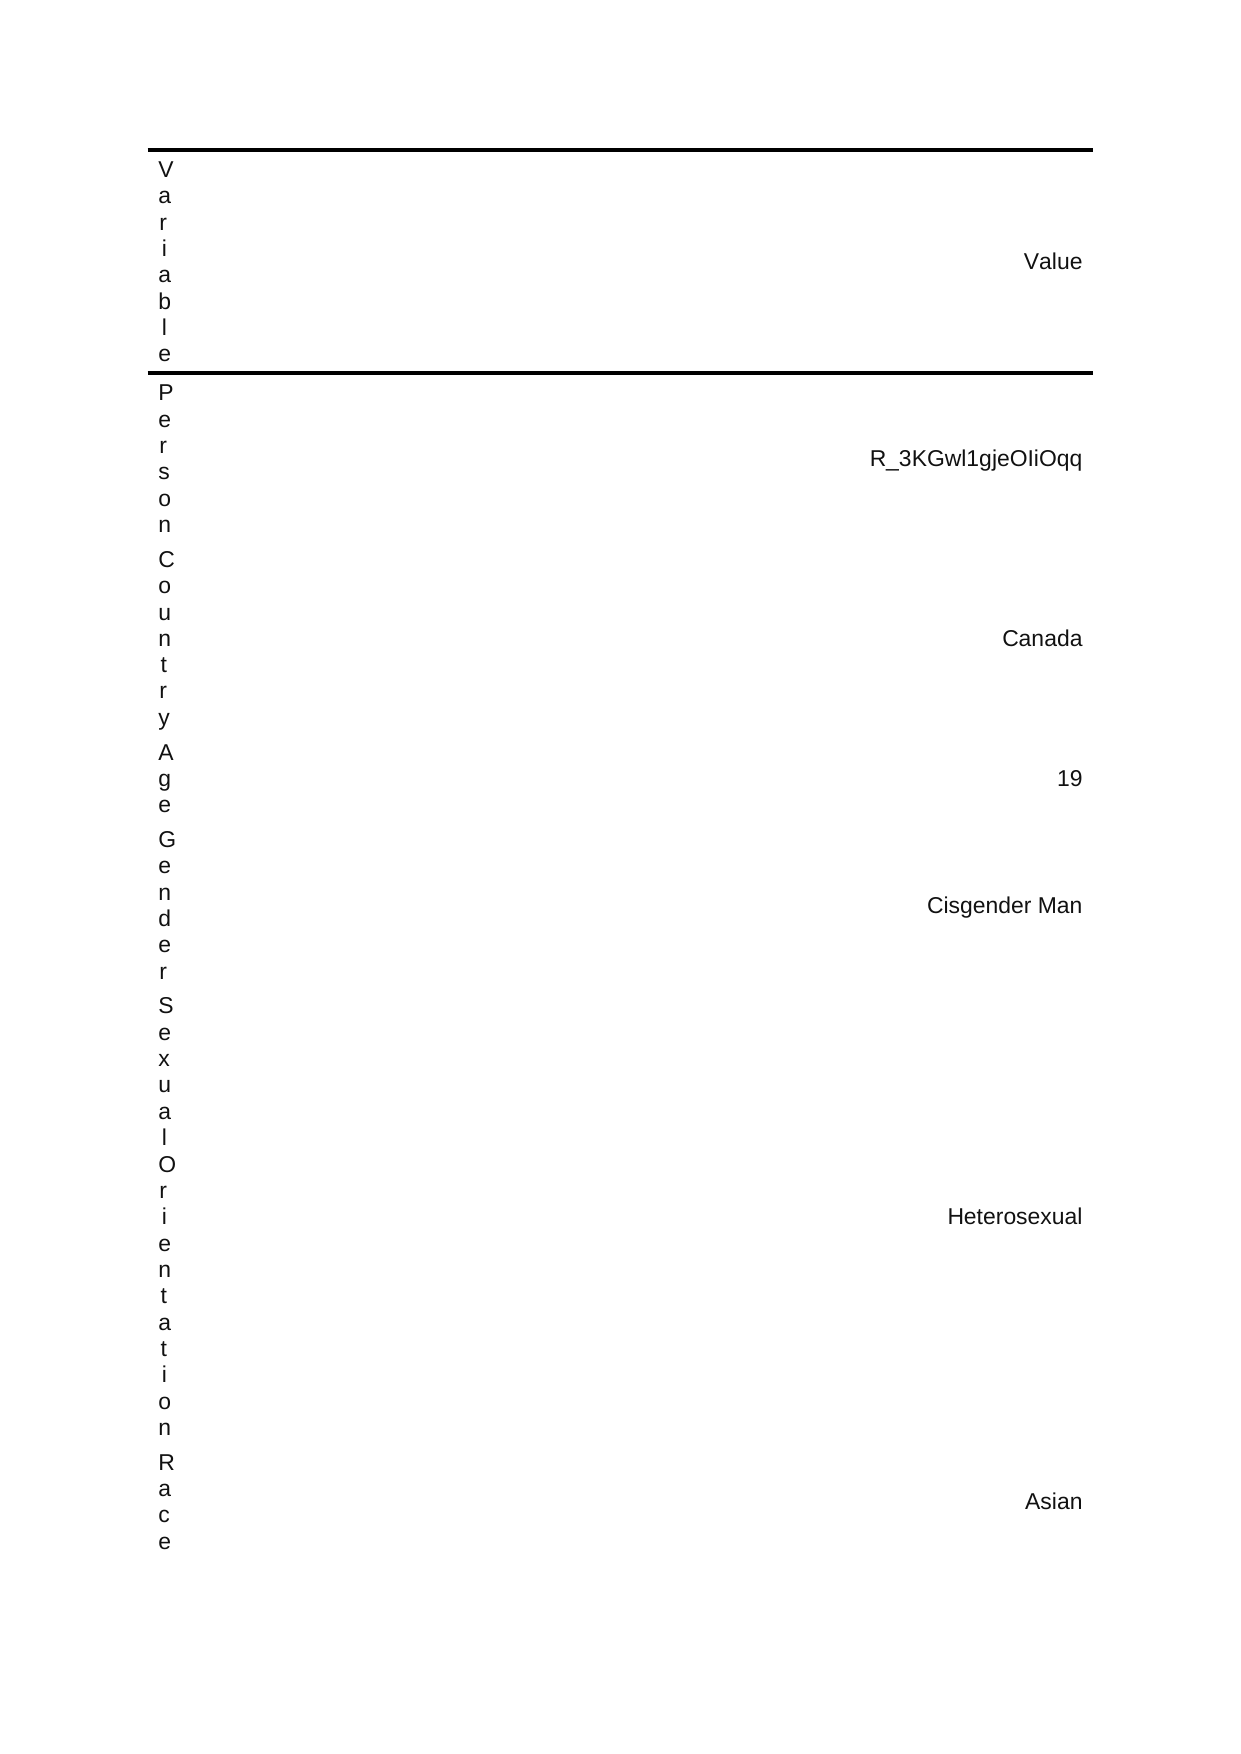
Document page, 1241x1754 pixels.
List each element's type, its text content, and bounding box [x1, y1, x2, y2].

table_cell Sexual Orientation [148, 988, 177, 1444]
table_header Variable [148, 152, 177, 371]
table_cell Cisgender Man [177, 822, 1093, 988]
table_cell Asian [177, 1445, 1093, 1558]
table_cell Heterosexual [177, 988, 1093, 1444]
table_cell 19 [177, 734, 1093, 822]
table_cell Person [148, 375, 177, 542]
table_cell Gender [148, 822, 177, 988]
table_cell Canada [177, 542, 1093, 734]
table_cell R_3KGwl1gjeOIiOqq [177, 375, 1093, 542]
table_header Value [177, 152, 1093, 371]
table_cell Age [148, 734, 177, 822]
table_cell Country [148, 542, 177, 734]
table_cell Race [148, 1445, 177, 1558]
